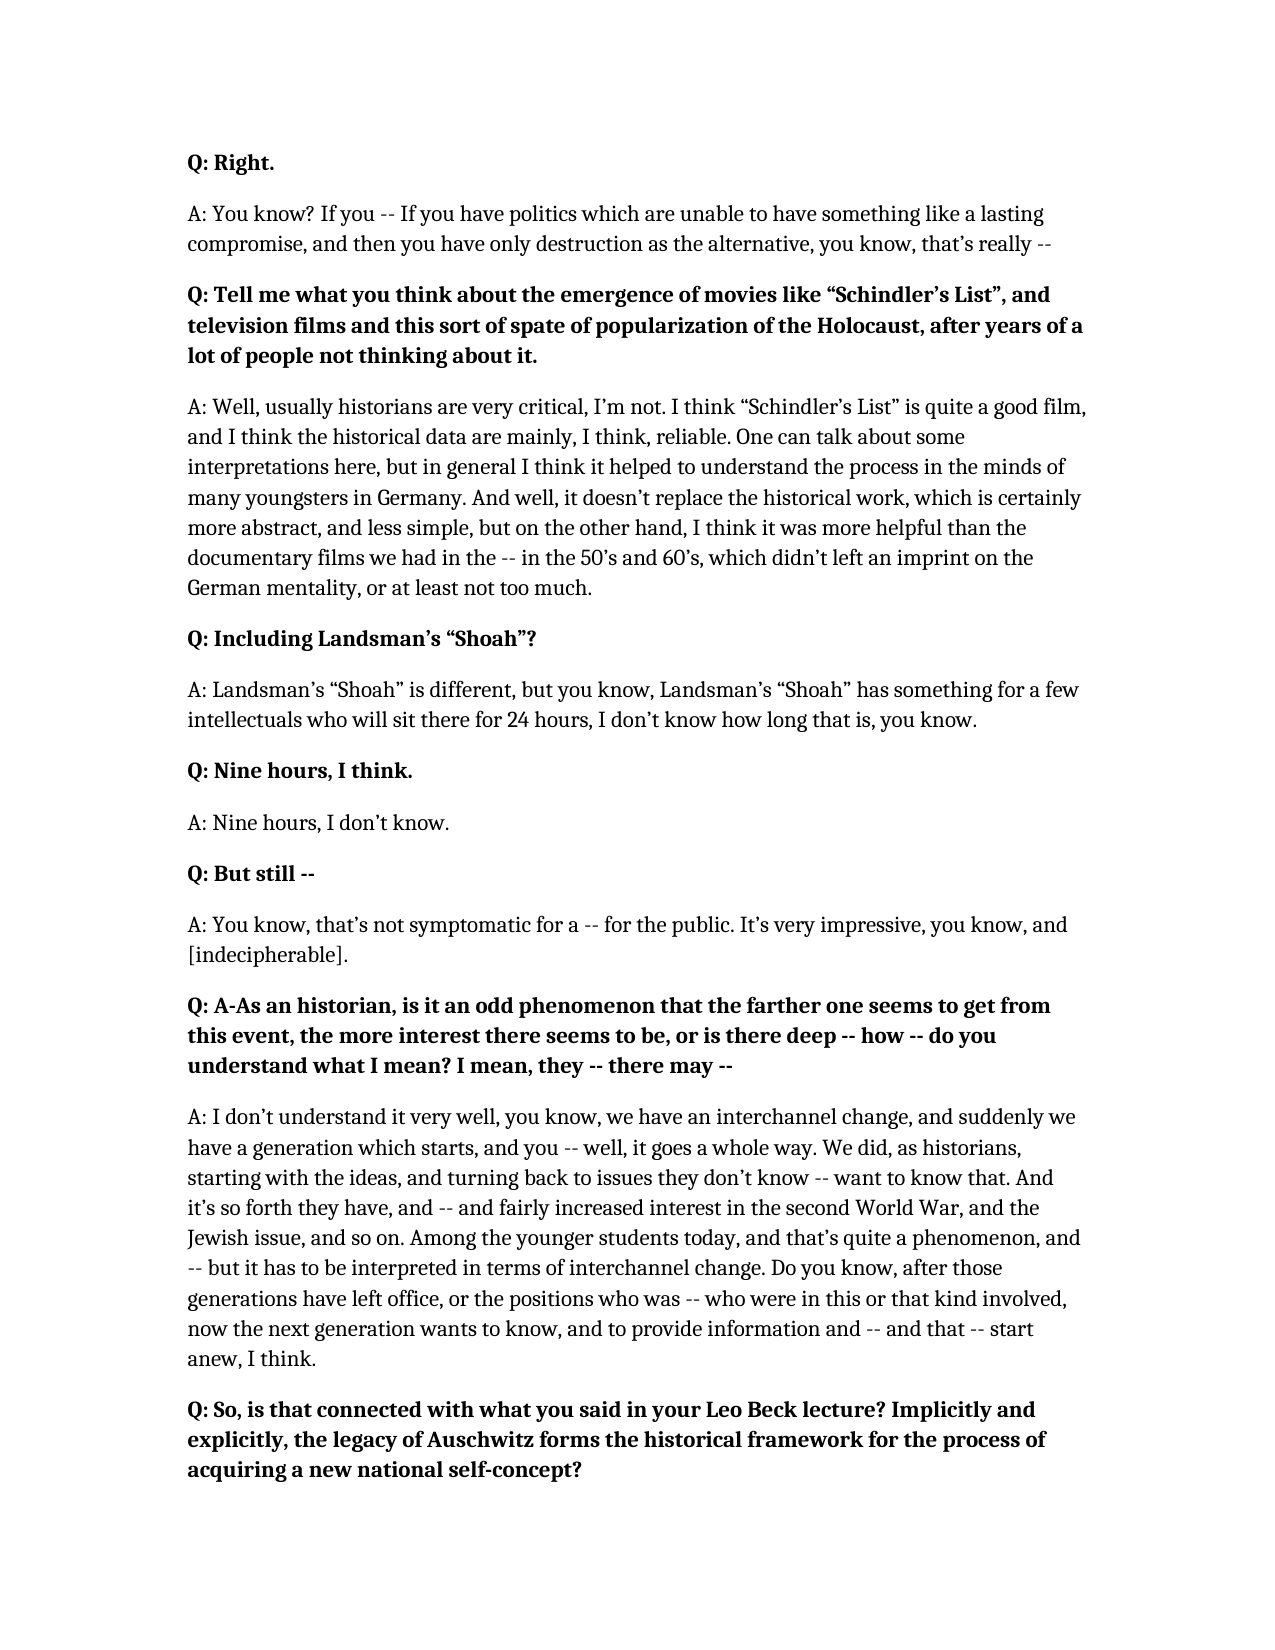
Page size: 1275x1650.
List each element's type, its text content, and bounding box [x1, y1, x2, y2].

text Q: Including Landsman’s “Shoah”? [187, 626, 1087, 652]
text A: You know? If you -- If you have politics which are unable to have something like a lasting compromise, and then you have only destruction as the alternative, you know, that’s really -- [187, 201, 1087, 258]
text A: Well, usually historians are very critical, I’m not. I think “Schindler’s List” is quite a good film, and I think the historical data are mainly, I think, reliable. One can talk about some interpretations here, but in general I think it helped to understand the process in the minds of many youngsters in Germany. And well, it doesn’t replace the historical work, which is certainly more abstract, and less simple, but on the other hand, I think it was more helpful than the documentary films we had in the -- in the 50’s and 60’s, which didn’t left an imprint on the German mentality, or at least not too much. [187, 394, 1087, 601]
text Q: Right. [187, 150, 1087, 176]
text A: You know, that’s not symptomatic for a -- for the public. It’s very impressive, you know, and [indecipherable]. [187, 911, 1087, 968]
text Q: So, is that connected with what you said in your Leo Beck lecture? Implicitly and explicitly, the legacy of Auschwitz forms the historical framework for the process of acquiring a new national self-concept? [187, 1397, 1087, 1484]
text A: Nine hours, I don’t know. [187, 809, 1087, 836]
text A: Landsman’s “Shoah” is different, but you know, Landsman’s “Shoah” has something for a few intellectuals who will sit there for 24 hours, I don’t know how long that is, you know. [187, 677, 1087, 734]
text A: I don’t understand it very well, you know, we have an interchannel change, and suddenly we have a generation which starts, and you -- well, it goes a whole way. We did, as historians, starting with the ideas, and turning back to issues they don’t know -- want to know that. And it’s so forth they have, and -- and fairly increased interest in the second World War, and the Jewish issue, and so on. Among the younger students today, and that’s quite a phenomenon, and -- but it has to be interpreted in terms of interchannel change. Do you know, after those generations have left office, or the positions who was -- who were in this or that kind involved, now the next generation wants to know, and to provide information and -- and that -- start anew, I think. [187, 1104, 1087, 1372]
text Q: Nine hours, I think. [187, 758, 1087, 785]
text Q: A-As an historian, is it an odd phenomenon that the farther one seems to get from this event, the more interest there seems to be, or is there deep -- how -- do you understand what I mean? I mean, they -- there may -- [187, 993, 1087, 1079]
text Q: But still -- [187, 860, 1087, 887]
text Q: Tell me what you think about the emergence of movies like “Schindler’s List”, and television films and this sort of spate of popularization of the Holocaust, after years of a lot of people not thinking about it. [187, 282, 1087, 369]
